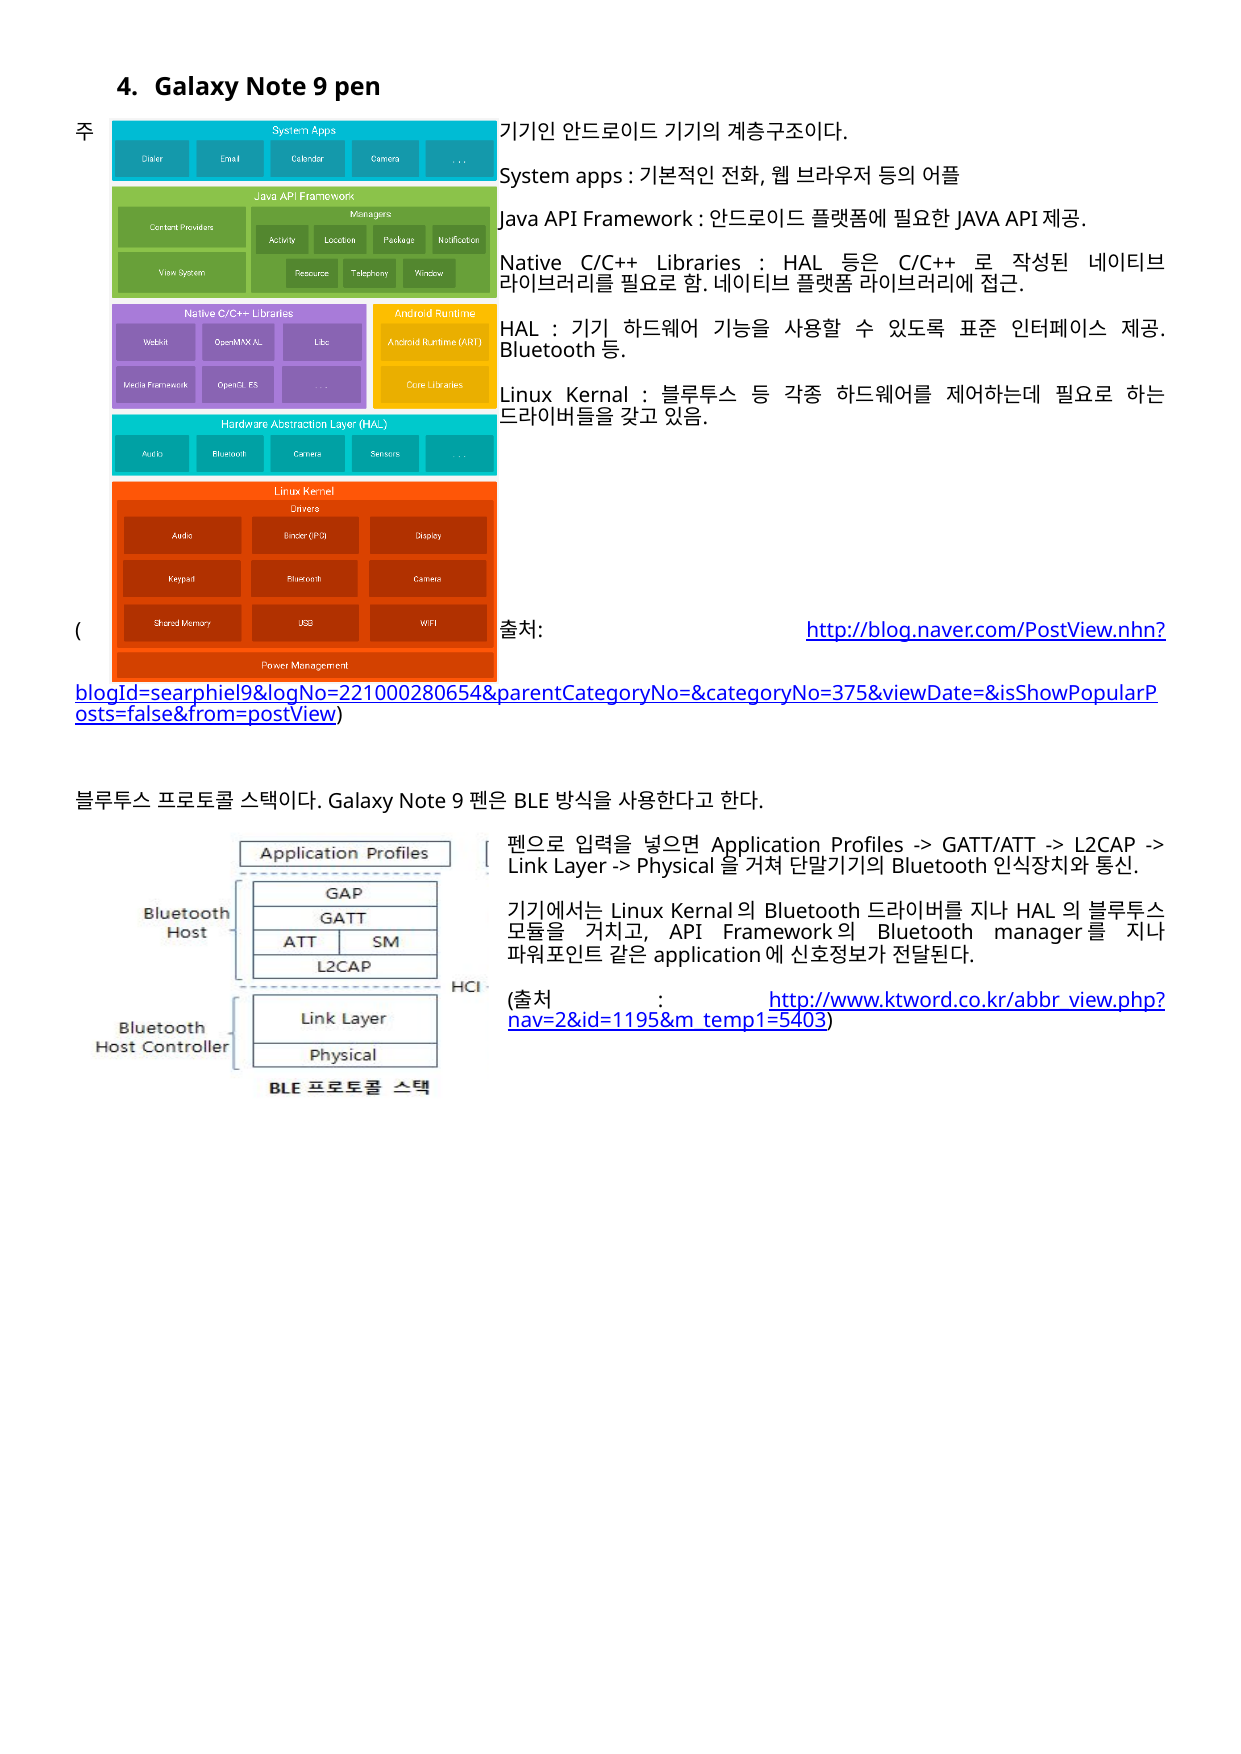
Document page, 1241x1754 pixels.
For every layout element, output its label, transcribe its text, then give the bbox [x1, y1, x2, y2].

text 펜으로 입력을 넣으면 Application Profiles -> GATT/ATT -> L2CAP -> Link Layer -> Physical 을 거쳐 단말기기의 Bluetooth 인식장치와 통신. [489, 834, 1165, 879]
picture [109, 144, 499, 165]
text HAL : 기기 하드웨어 기능을 사용할 수 있도록 표준 인터페이스 제공. Bluetooth 등. [75, 318, 1165, 364]
text 기기에서는 Linux Kernal의 Bluetooth 드라이버를 지나 HAL 의 블루투스 모듈을 거치고, API Framework의 Bluetooth manager를 지나 파워포인트 같은 application에 신호정보가 전달된다. [489, 900, 1165, 969]
text 주 기기인 안드로이드 기기의 계층구조이다. [75, 121, 1165, 144]
picture [109, 430, 499, 619]
text System apps : 기본적인 전화, 웹 브라우저 등의 어플 [75, 165, 1165, 188]
text 블루투스 프로토콜 스택이다. Galaxy Note 9 펜은 BLE 방식을 사용한다고 한다. [75, 790, 1165, 813]
text Linux Kernal : 블루투스 등 각종 하드웨어를 제어하는데 필요로 하는 드라이버들을 갖고 있음. [75, 385, 1165, 430]
picture [109, 364, 499, 385]
text Java API Framework : 안드로이드 플랫폼에 필요한 JAVA API제공. [75, 208, 1165, 231]
text Native C/C++ Libraries : HAL 등은 C/C++ 로 작성된 네이티브 라이브러리를 필요로 함. 네이티브 플랫폼 라이브러리에 접근. [75, 252, 1165, 297]
text (출처 : http://www.ktword.co.kr/abbr_view.php?nav=2&id=1195&m_temp1=5403) [489, 989, 1165, 1033]
picture [109, 188, 499, 208]
picture [75, 815, 489, 1103]
list Galaxy Note 9 pen [117, 75, 1165, 101]
picture [109, 231, 499, 252]
picture [109, 297, 499, 318]
text (출처: http://blog.naver.com/PostView.nhn?blogId=searphiel9&logNo=221000280654&parentCategoryNo=&categoryNo=375&viewDate=&isShowPopularPosts=false&from=postView) [75, 619, 1165, 727]
